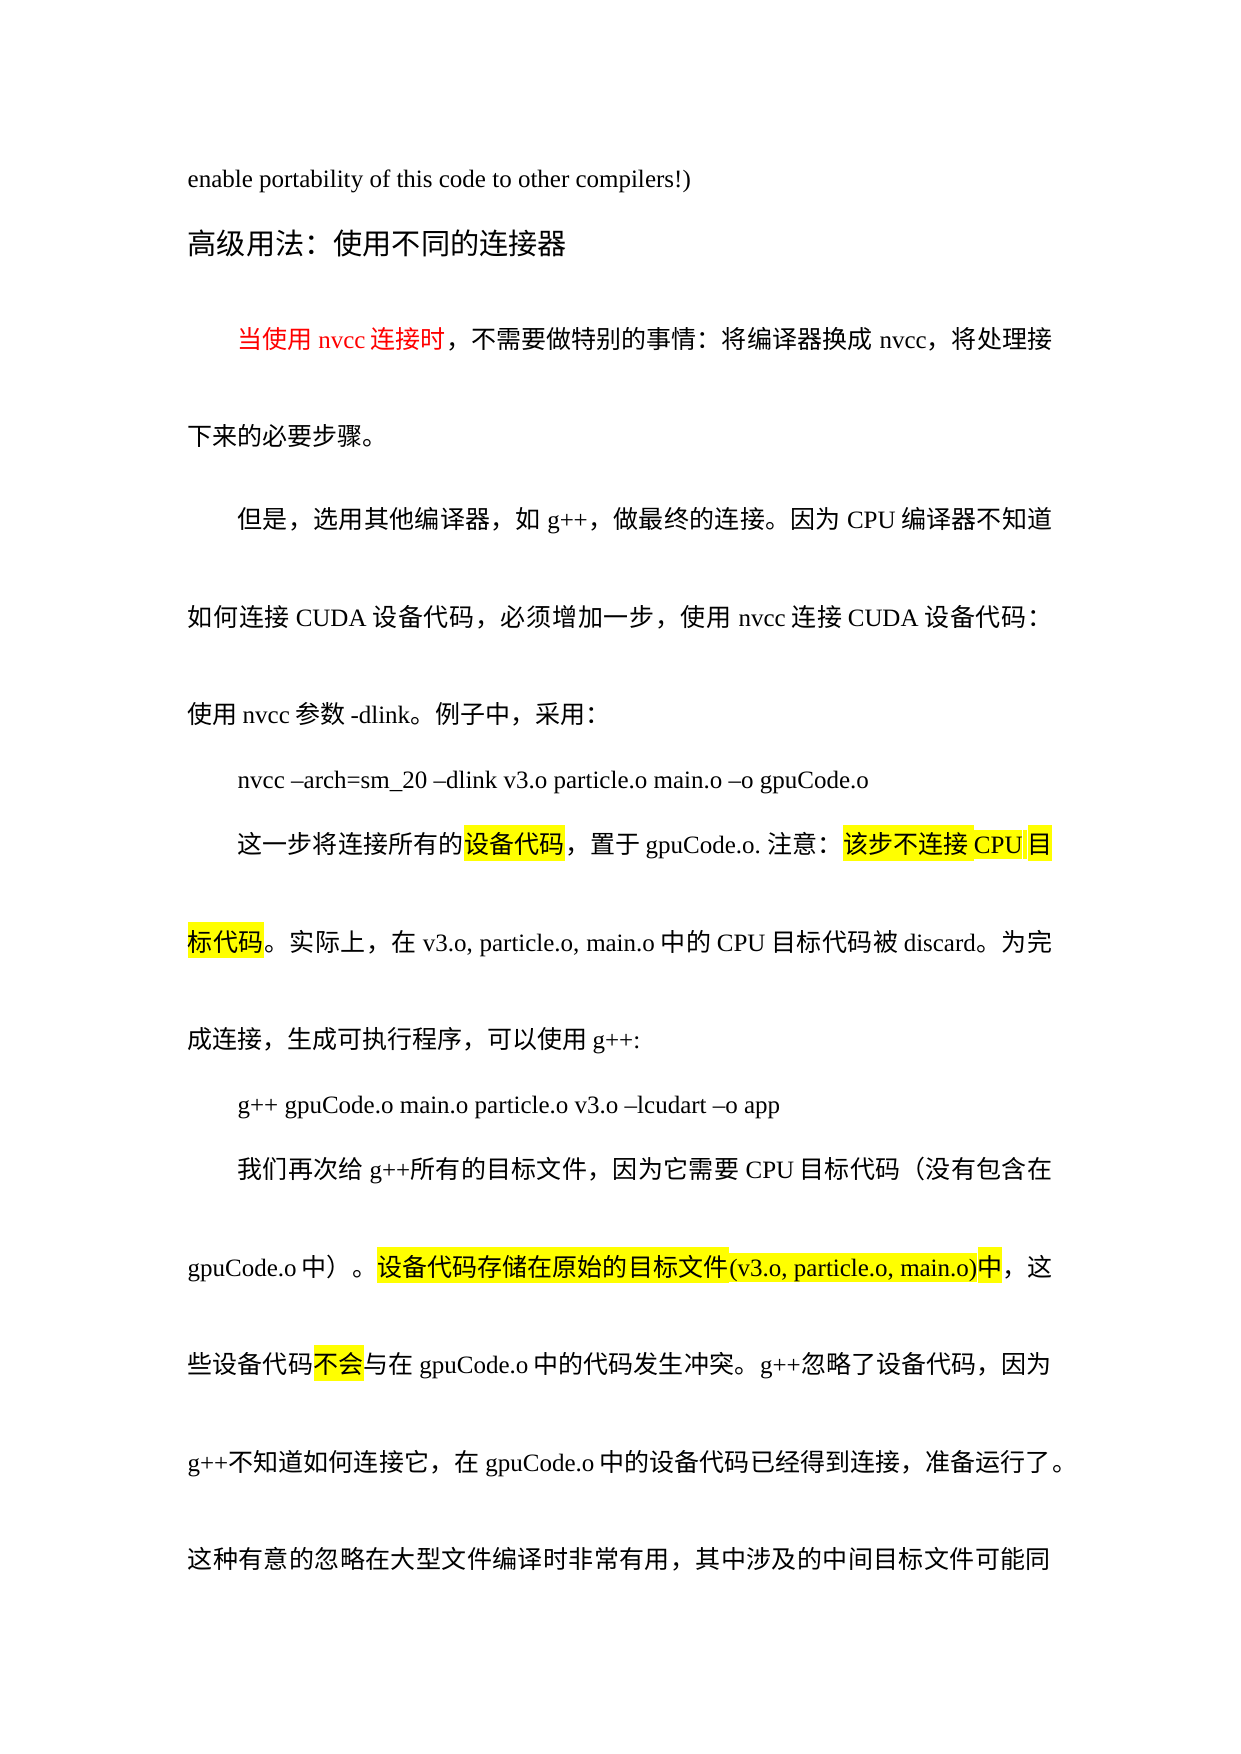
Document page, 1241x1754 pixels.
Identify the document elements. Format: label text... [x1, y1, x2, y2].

subtitle 高级用法：使用不同的连接器 [187, 209, 1053, 274]
text g++ gpuCode.o main.o particle.o v3.o –lcudart –o app [187, 1088, 1053, 1121]
text 这一步将连接所有的设备代码，置于gpuCode.o. 注意：该步不连接CPU目标代码。实际上，在v3.o, particle.o, main.o中的CPU目标代码被discard。为完成连接，生成可执行程序，可以使用g++: [187, 810, 1053, 1070]
text 但是，选用其他编译器，如g++，做最终的连接。因为CPU编译器不知道如何连接CUDA设备代码，必须增加一步，使用nvcc连接CUDA设备代码：使用nvcc参数 -dlink。例子中，采用： [187, 485, 1053, 745]
text nvcc –arch=sm_20 –dlink v3.o particle.o main.o –o gpuCode.o [187, 763, 1053, 796]
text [187, 162, 1053, 194]
text 当使用nvcc连接时，不需要做特别的事情：将编译器换成nvcc，将处理接下来的必要步骤。 [187, 305, 1053, 467]
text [187, 1135, 1053, 1590]
